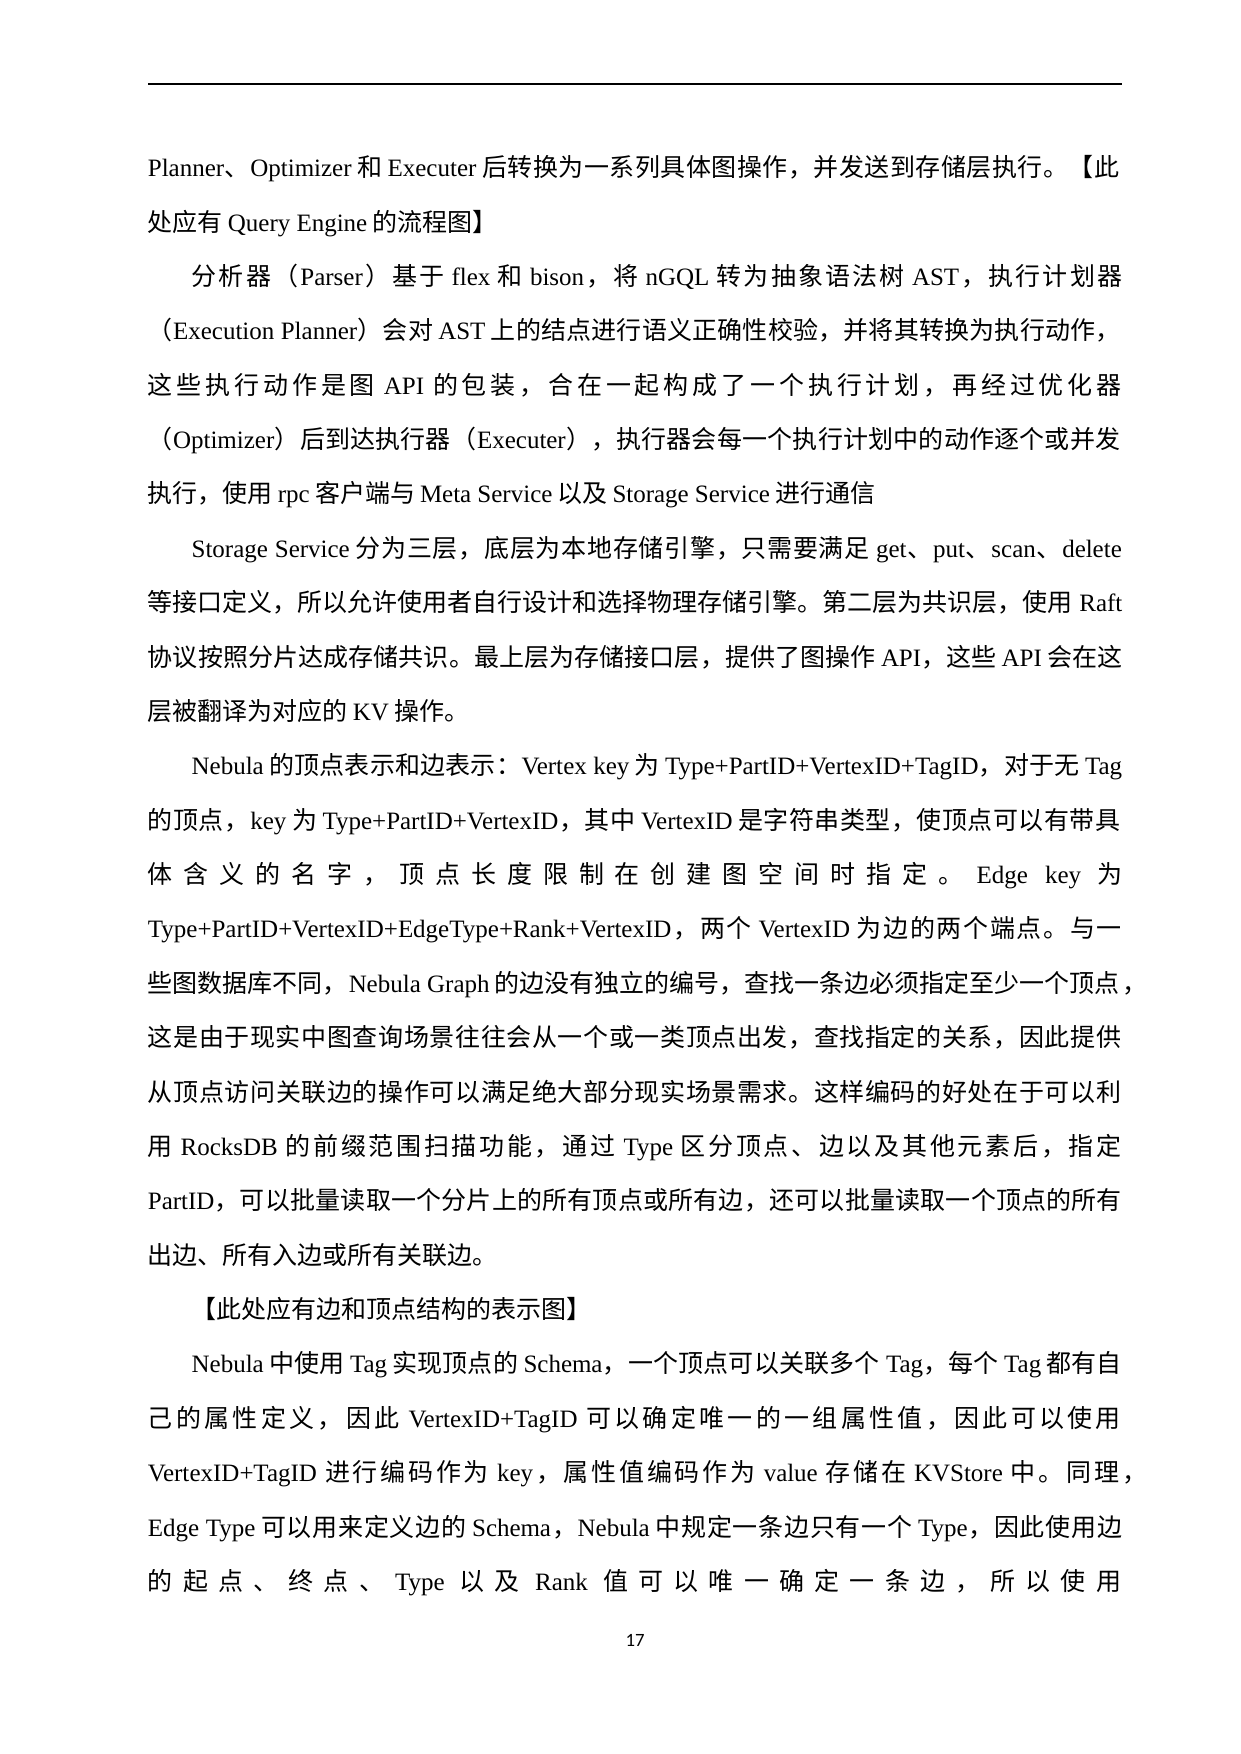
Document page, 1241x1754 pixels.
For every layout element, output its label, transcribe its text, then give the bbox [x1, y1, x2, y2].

text Storage Service分为三层，底层为本地存储引擎，只需要满足get、put、scan、delete等接口定义，所以允许使用者自行设计和选择物理存储引擎。第二层为共识层，使用Raft协议按照分片达成存储共识。最上层为存储接口层，提供了图操作API，这些API会在这层被翻译为对应的KV操作。 [148, 528, 1122, 728]
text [148, 148, 1122, 238]
text 分析器（Parser）基于flex和bison，将nGQL转为抽象语法树AST，执行计划器（Execution Planner）会对AST上的结点进行语义正确性校验，并将其转换为执行动作，这些执行动作是图API的包装，合在一起构成了一个执行计划，再经过优化器（Optimizer）后到达执行器（Executer），执行器会每一个执行计划中的动作逐个或并发执行，使用rpc客户端与Meta Service以及Storage Service进行通信 [148, 256, 1122, 510]
text 【此处应有边和顶点结构的表示图】 [148, 1289, 1122, 1326]
text Nebula的顶点表示和边表示：Vertex key为Type+PartID+VertexID+TagID，对于无Tag的顶点，key为Type+PartID+VertexID，其中VertexID是字符串类型，使顶点可以有带具体含义的名字，顶点长度限制在创建图空间时指定。Edge key为Type+PartID+VertexID+EdgeType+Rank+VertexID，两个VertexID为边的两个端点。与一些图数据库不同，Nebula Graph的边没有独立的编号，查找一条边必须指定至少一个顶点，这是由于现实中图查询场景往往会从一个或一类顶点出发，查找指定的关系，因此提供从顶点访问关联边的操作可以满足绝大部分现实场景需求。这样编码的好处在于可以利用RocksDB的前缀范围扫描功能，通过Type区分顶点、边以及其他元素后，指定PartID，可以批量读取一个分片上的所有顶点或所有边，还可以批量读取一个顶点的所有出边、所有入边或所有关联边。 [148, 746, 1122, 1271]
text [148, 1344, 1122, 1598]
